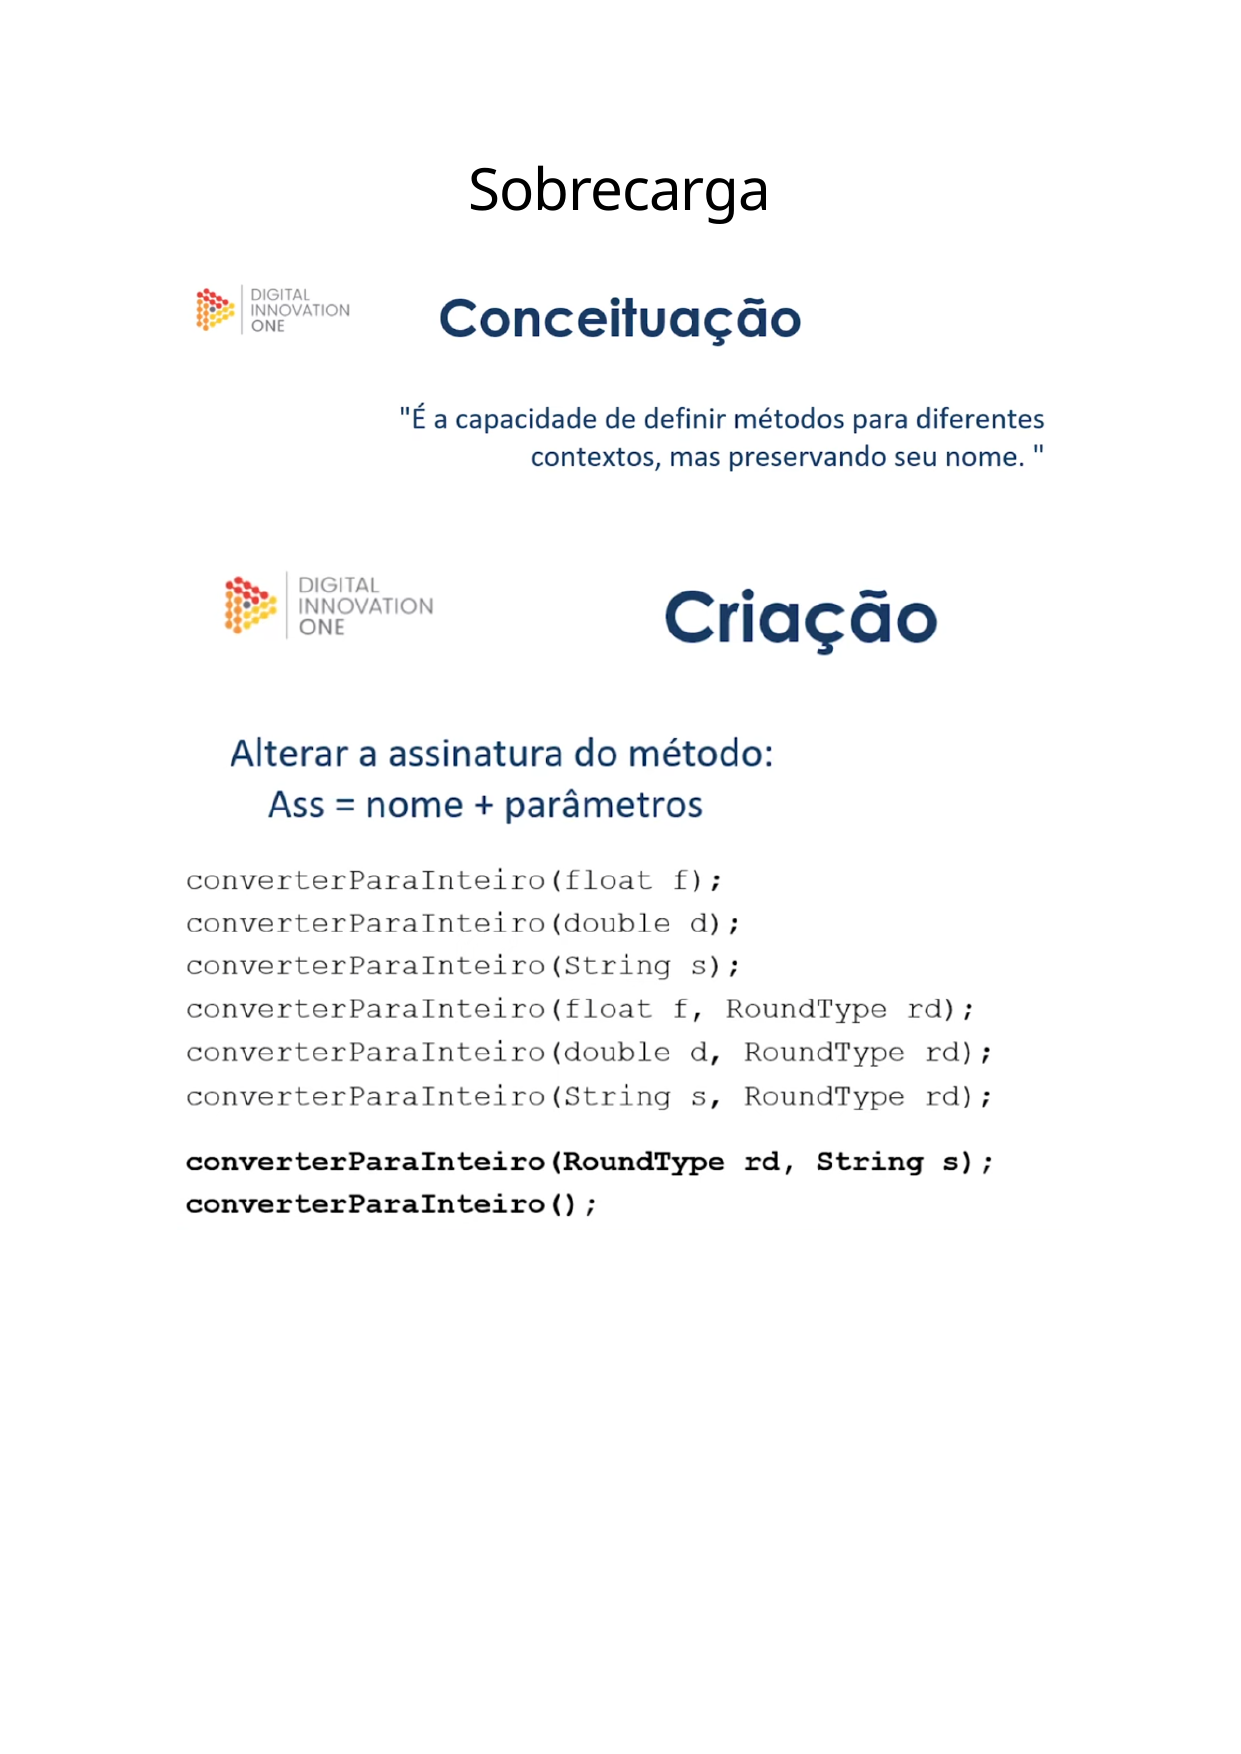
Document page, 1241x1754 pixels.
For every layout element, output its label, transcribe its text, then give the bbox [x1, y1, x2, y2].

picture [177, 551, 1063, 1230]
picture [177, 273, 1063, 533]
title Sobrecarga [177, 148, 1063, 227]
